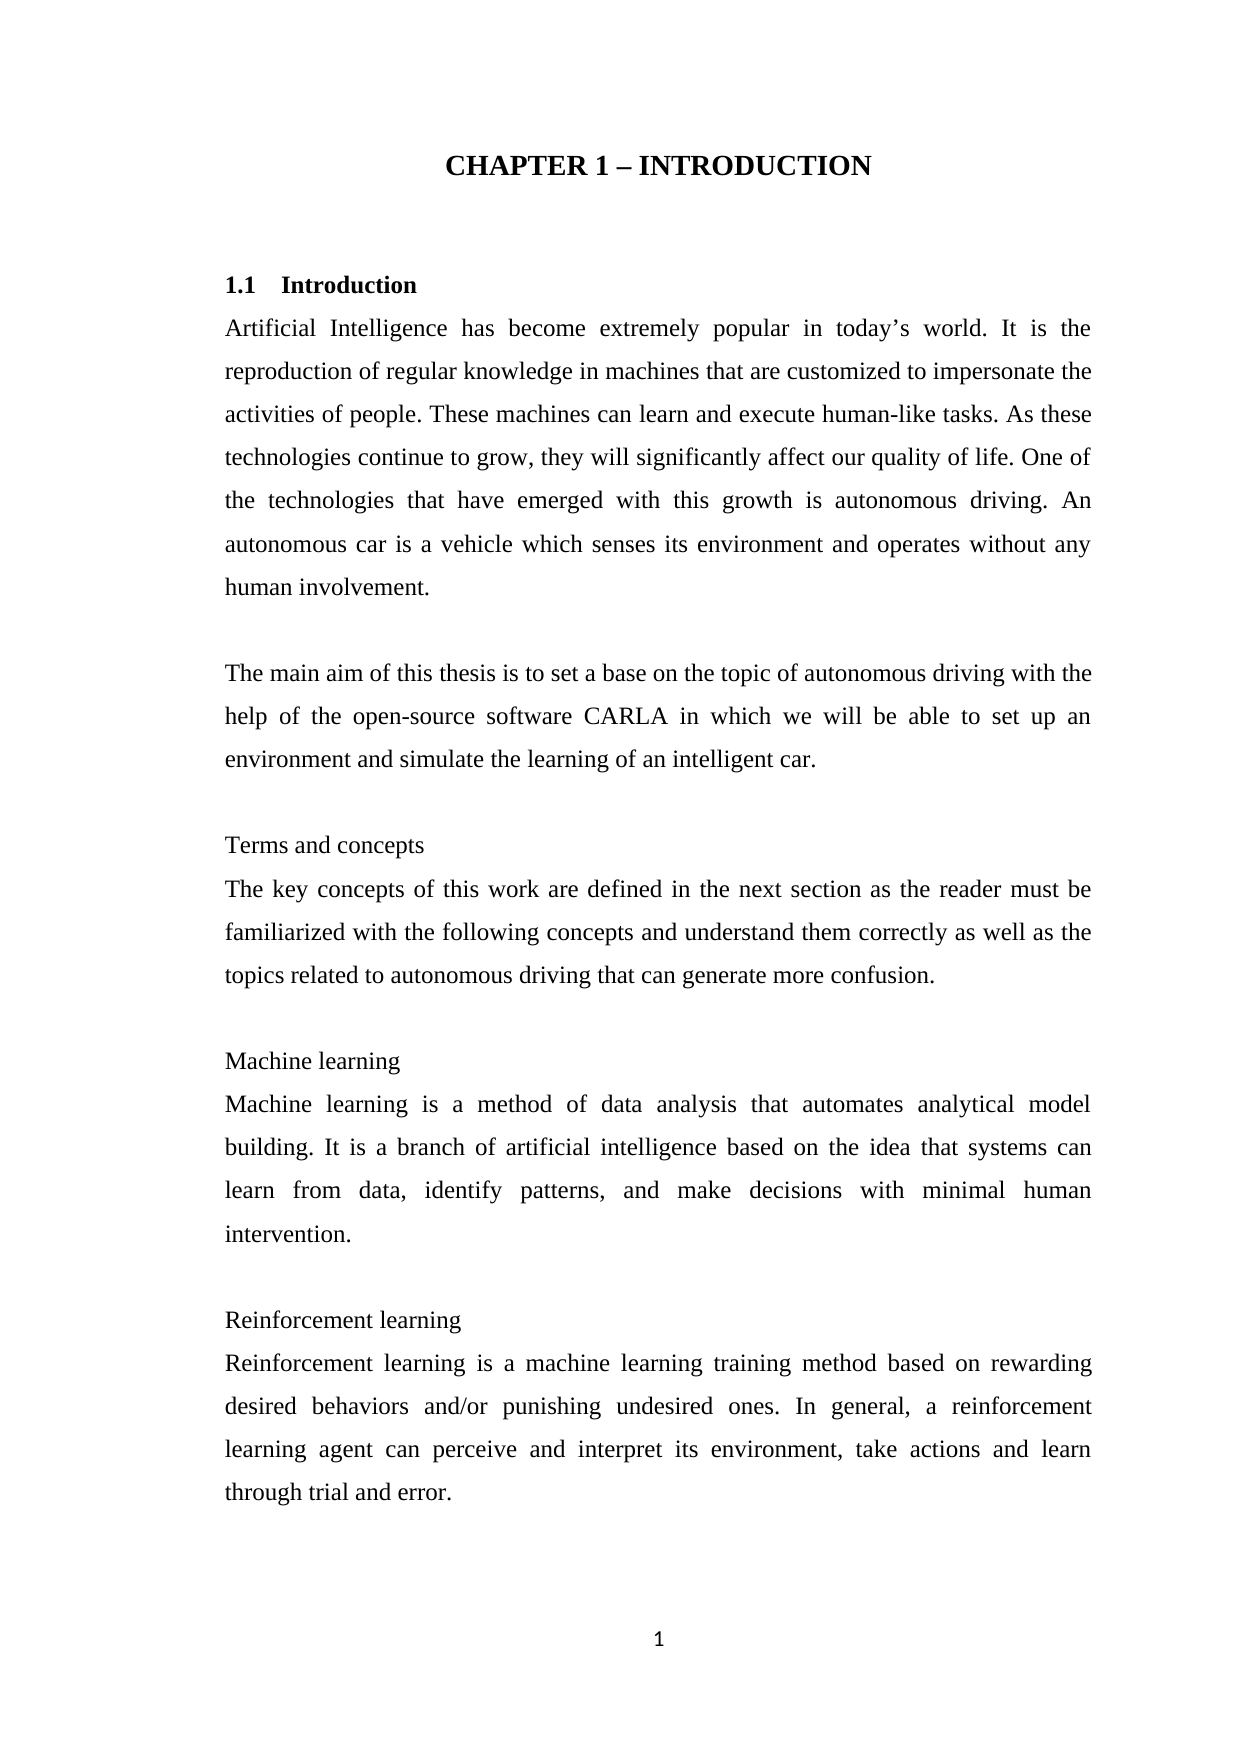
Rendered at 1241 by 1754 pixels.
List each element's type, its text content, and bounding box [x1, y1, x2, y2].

text The main aim of this thesis is to set a base on the topic of autonomous driving with the help of the open-source software CARLA in which we will be able to set up an environment and simulate the learning of an intelligent car. [224, 658, 1092, 773]
subtitle CHAPTER 1 – INTRODUCTION [224, 148, 1092, 181]
text Reinforcement learning [224, 1305, 1092, 1334]
text The key concepts of this work are defined in the next section as the reader must be familiarized with the following concepts and understand them correctly as well as the topics related to autonomous driving that can generate more confusion. [224, 874, 1092, 989]
text Terms and concepts [224, 831, 1092, 859]
text Artificial Intelligence has become extremely popular in today’s world. It is the reproduction of regular knowledge in machines that are customized to impersonate the activities of people. These machines can learn and execute human-like tasks. As these technologies continue to grow, they will significantly affect our quality of life. One of the technologies that have emerged with this growth is autonomous driving. An autonomous car is a vehicle which senses its environment and operates without any human involvement. [224, 313, 1092, 601]
text Machine learning [224, 1046, 1092, 1075]
text Machine learning is a method of data analysis that automates analytical model building. It is a branch of artificial intelligence based on the idea that systems can learn from data, identify patterns, and make decisions with minimal human intervention. [224, 1089, 1092, 1247]
text Reinforcement learning is a machine learning training method based on rewarding desired behaviors and/or punishing undesired ones. In general, a reinforcement learning agent can perceive and interpret its environment, take actions and learn through trial and error. [224, 1348, 1092, 1506]
subtitle Introduction [224, 270, 1092, 299]
